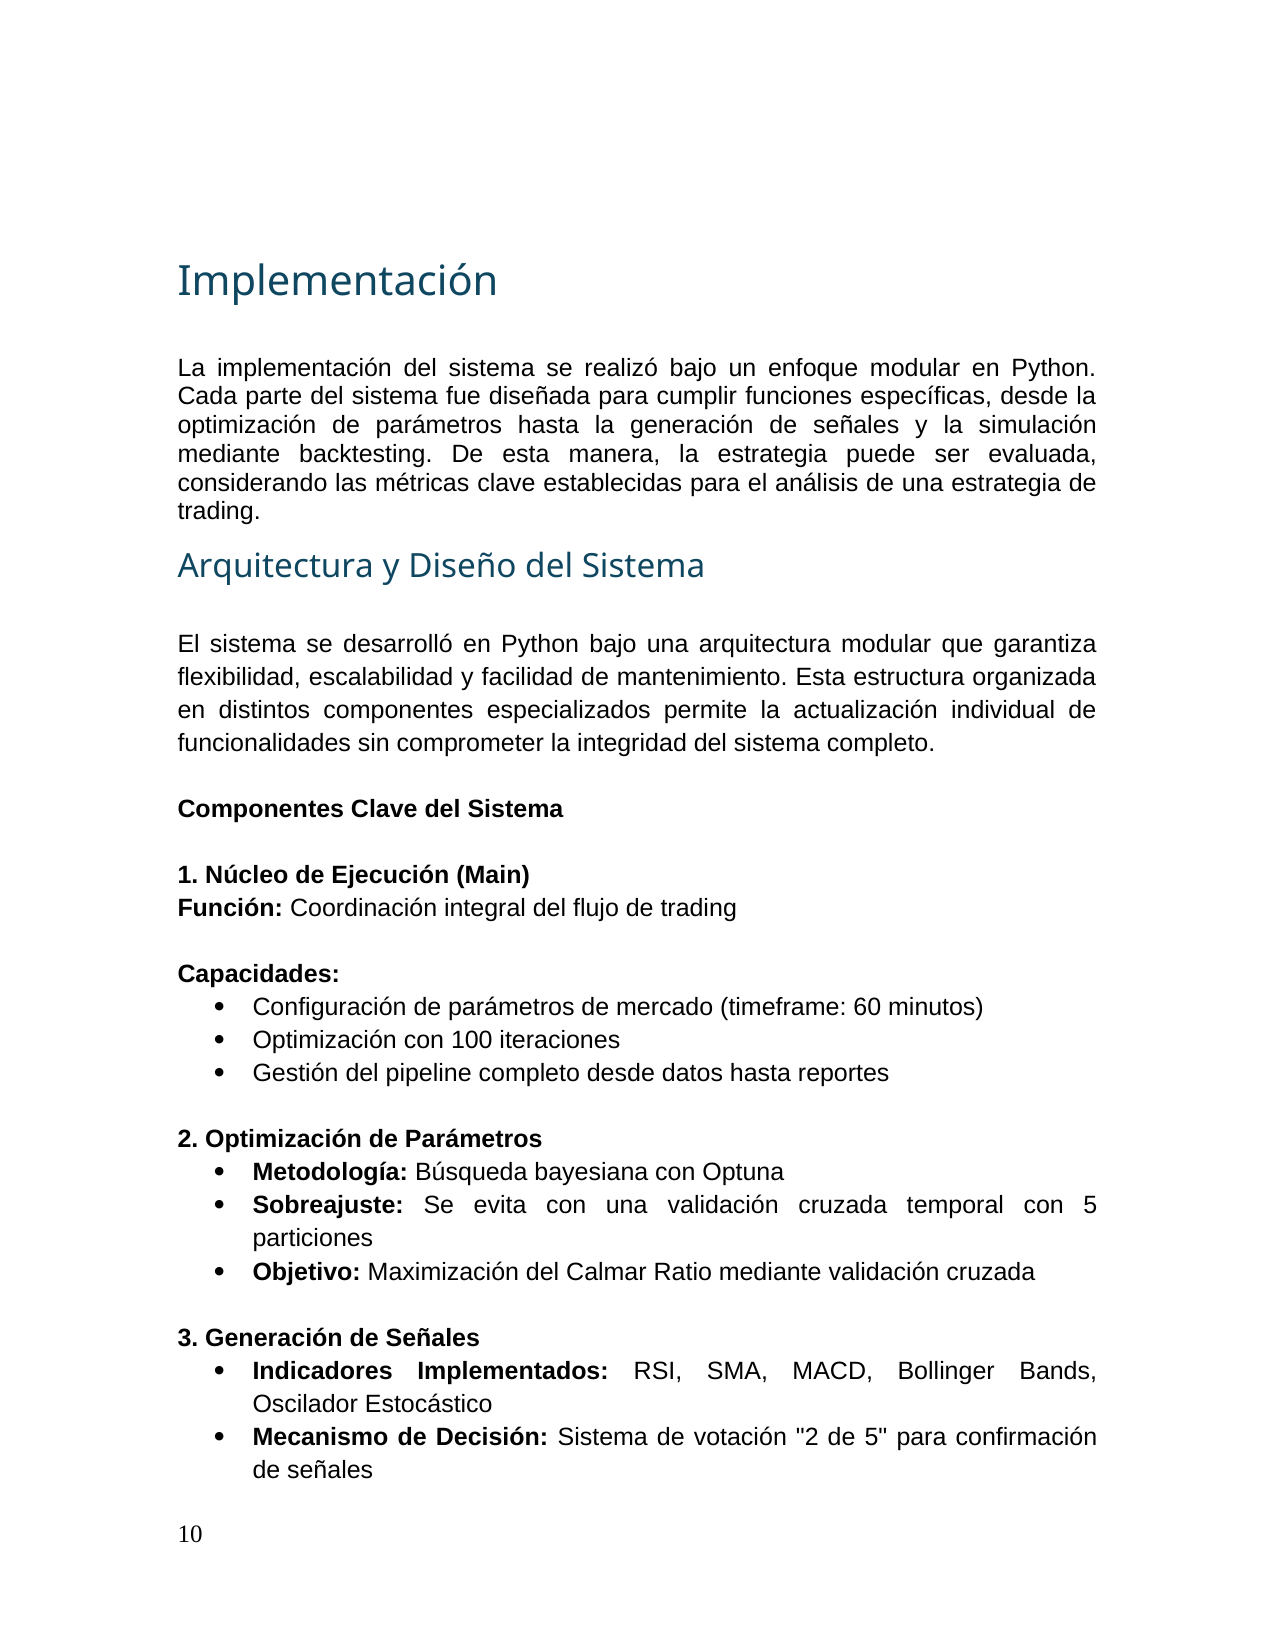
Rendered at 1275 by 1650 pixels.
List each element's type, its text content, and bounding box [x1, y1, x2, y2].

text 2. Optimización de Parámetros [177, 1124, 1098, 1153]
list Indicadores Implementados: RSI, SMA, MACD, Bollinger Bands, Oscilador Estocástico [215, 1356, 1098, 1417]
text Capacidades: [177, 959, 1098, 987]
list Objetivo: Maximización del Calmar Ratio mediante validación cruzada [215, 1256, 1098, 1285]
text 1. Núcleo de Ejecución (Main) [177, 860, 1098, 888]
list Configuración de parámetros de mercado (timeframe: 60 minutos) [215, 992, 1098, 1021]
text El sistema se desarrolló en Python bajo una arquitectura modular que garantiza flexibilidad, escalabilidad y facilidad de mantenimiento. Esta estructura organizada en distintos componentes especializados permite la actualización individual de funcionalidades sin comprometer la integridad del sistema completo. [177, 628, 1098, 756]
text La implementación del sistema se realizó bajo un enfoque modular en Python. Cada parte del sistema fue diseñada para cumplir funciones específicas, desde la optimización de parámetros hasta la generación de señales y la simulación mediante backtesting. De esta manera, la estrategia puede ser evaluada, considerando las métricas clave establecidas para el análisis de una estrategia de trading. [177, 353, 1098, 525]
text 3. Generación de Señales [177, 1323, 1098, 1351]
text Función: Coordinación integral del flujo de trading [177, 893, 1098, 921]
list Mecanismo de Decisión: Sistema de votación "2 de 5" para confirmación de señales [215, 1422, 1098, 1484]
subtitle Arquitectura y Diseño del Sistema [177, 542, 1098, 587]
list Optimización con 100 iteraciones [215, 1025, 1098, 1054]
text Componentes Clave del Sistema [177, 794, 1098, 822]
subtitle Implementación [177, 250, 1098, 307]
list Sobreajuste: Se evita con una validación cruzada temporal con 5 particiones [215, 1190, 1098, 1252]
list Gestión del pipeline completo desde datos hasta reportes [215, 1058, 1098, 1087]
list Metodología: Búsqueda bayesiana con Optuna [215, 1157, 1098, 1186]
